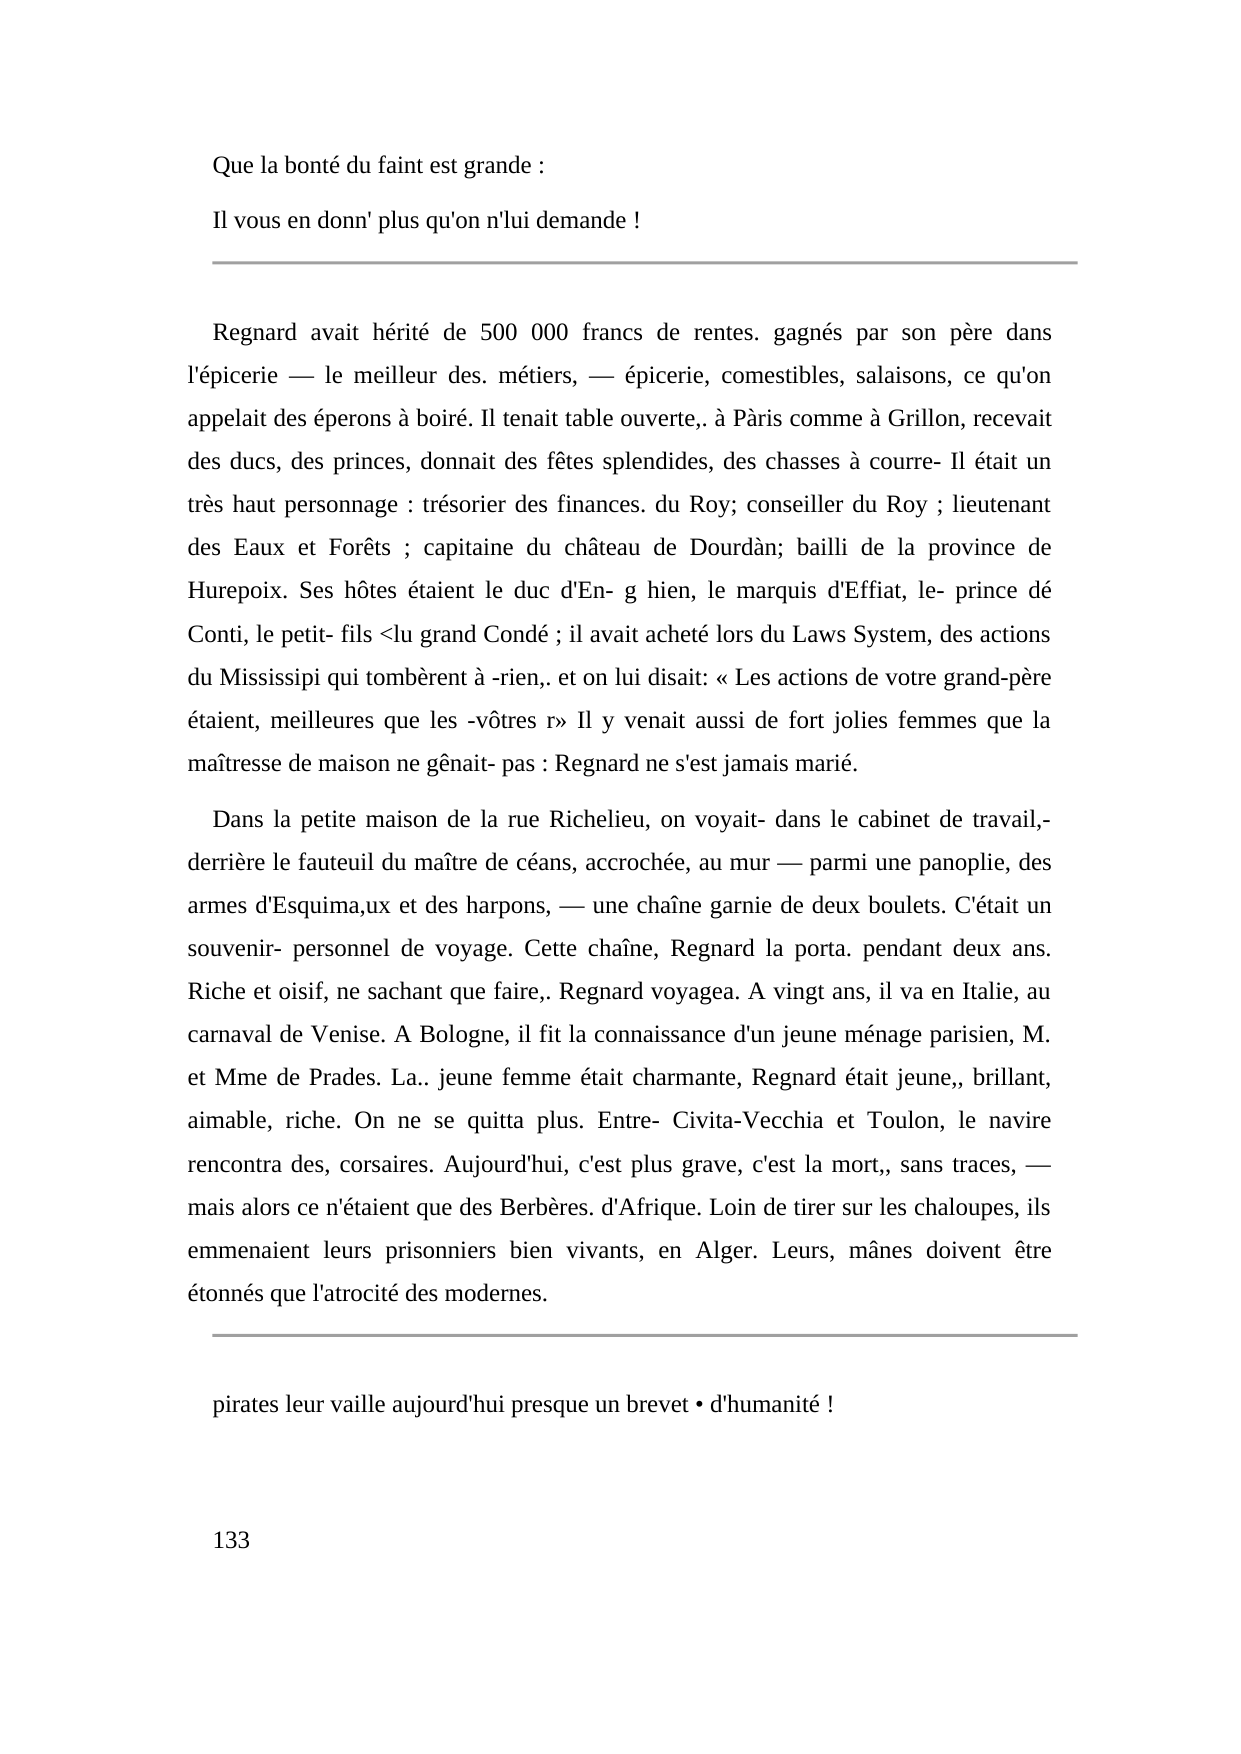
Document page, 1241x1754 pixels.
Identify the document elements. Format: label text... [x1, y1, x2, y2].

text Que la bonté du faint est grande : [187, 150, 1053, 179]
text Il vous en donn' plus qu'on n'lui demande ! [187, 206, 1053, 234]
text pirates leur vaille aujourd'hui presque un brevet • d'humanité ! [187, 1389, 1053, 1418]
text Dans la petite maison de la rue Richelieu, on voyait- dans le cabinet de travail,- derrière le fauteuil du maître de céans, accrochée, au mur — parmi une panoplie, des armes d'Esquima,ux et des harpons, — une chaîne garnie de deux boulets. C'était un souvenir- personnel de voyage. Cette chaîne, Regnard la porta. pendant deux ans. Riche et oisif, ne sachant que faire,. Regnard voyagea. A vingt ans, il va en Italie, au carnaval de Venise. A Bologne, il fit la connaissance d'un jeune ménage parisien, M. et Mme de Prades. La.. jeune femme était charmante, Regnard était jeune,, brillant, aimable, riche. On ne se quitta plus. Entre- Civita-Vecchia et Toulon, le navire rencontra des, corsaires. Aujourd'hui, c'est plus grave, c'est la mort,, sans traces, — mais alors ce n'étaient que des Berbères. d'Afrique. Loin de tirer sur les chaloupes, ils emmenaient leurs prisonniers bien vivants, en Alger. Leurs, mânes doivent être étonnés que l'atrocité des modernes. [187, 804, 1053, 1307]
text Regnard avait hérité de 500 000 francs de rentes. gagnés par son père dans l'épicerie — le meilleur des. métiers, — épicerie, comestibles, salaisons, ce qu'on appelait des éperons à boiré. Il tenait table ouverte,. à Pàris comme à Grillon, recevait des ducs, des princes, donnait des fêtes splendides, des chasses à courre- Il était un très haut personnage : trésorier des finances. du Roy; conseiller du Roy ; lieutenant des Eaux et Forêts ; capitaine du château de Dourdàn; bailli de la province de Hurepoix. Ses hôtes étaient le duc d'En- g hien, le marquis d'Effiat, le- prince dé Conti, le petit- fils <lu grand Condé ; il avait acheté lors du Laws System, des actions du Mississipi qui tombèrent à -rien,. et on lui disait: « Les actions de votre grand-père étaient, meilleures que les -vôtres r» Il y venait aussi de fort jolies femmes que la maîtresse de maison ne gênait- pas : Regnard ne s'est jamais marié. [187, 317, 1053, 777]
